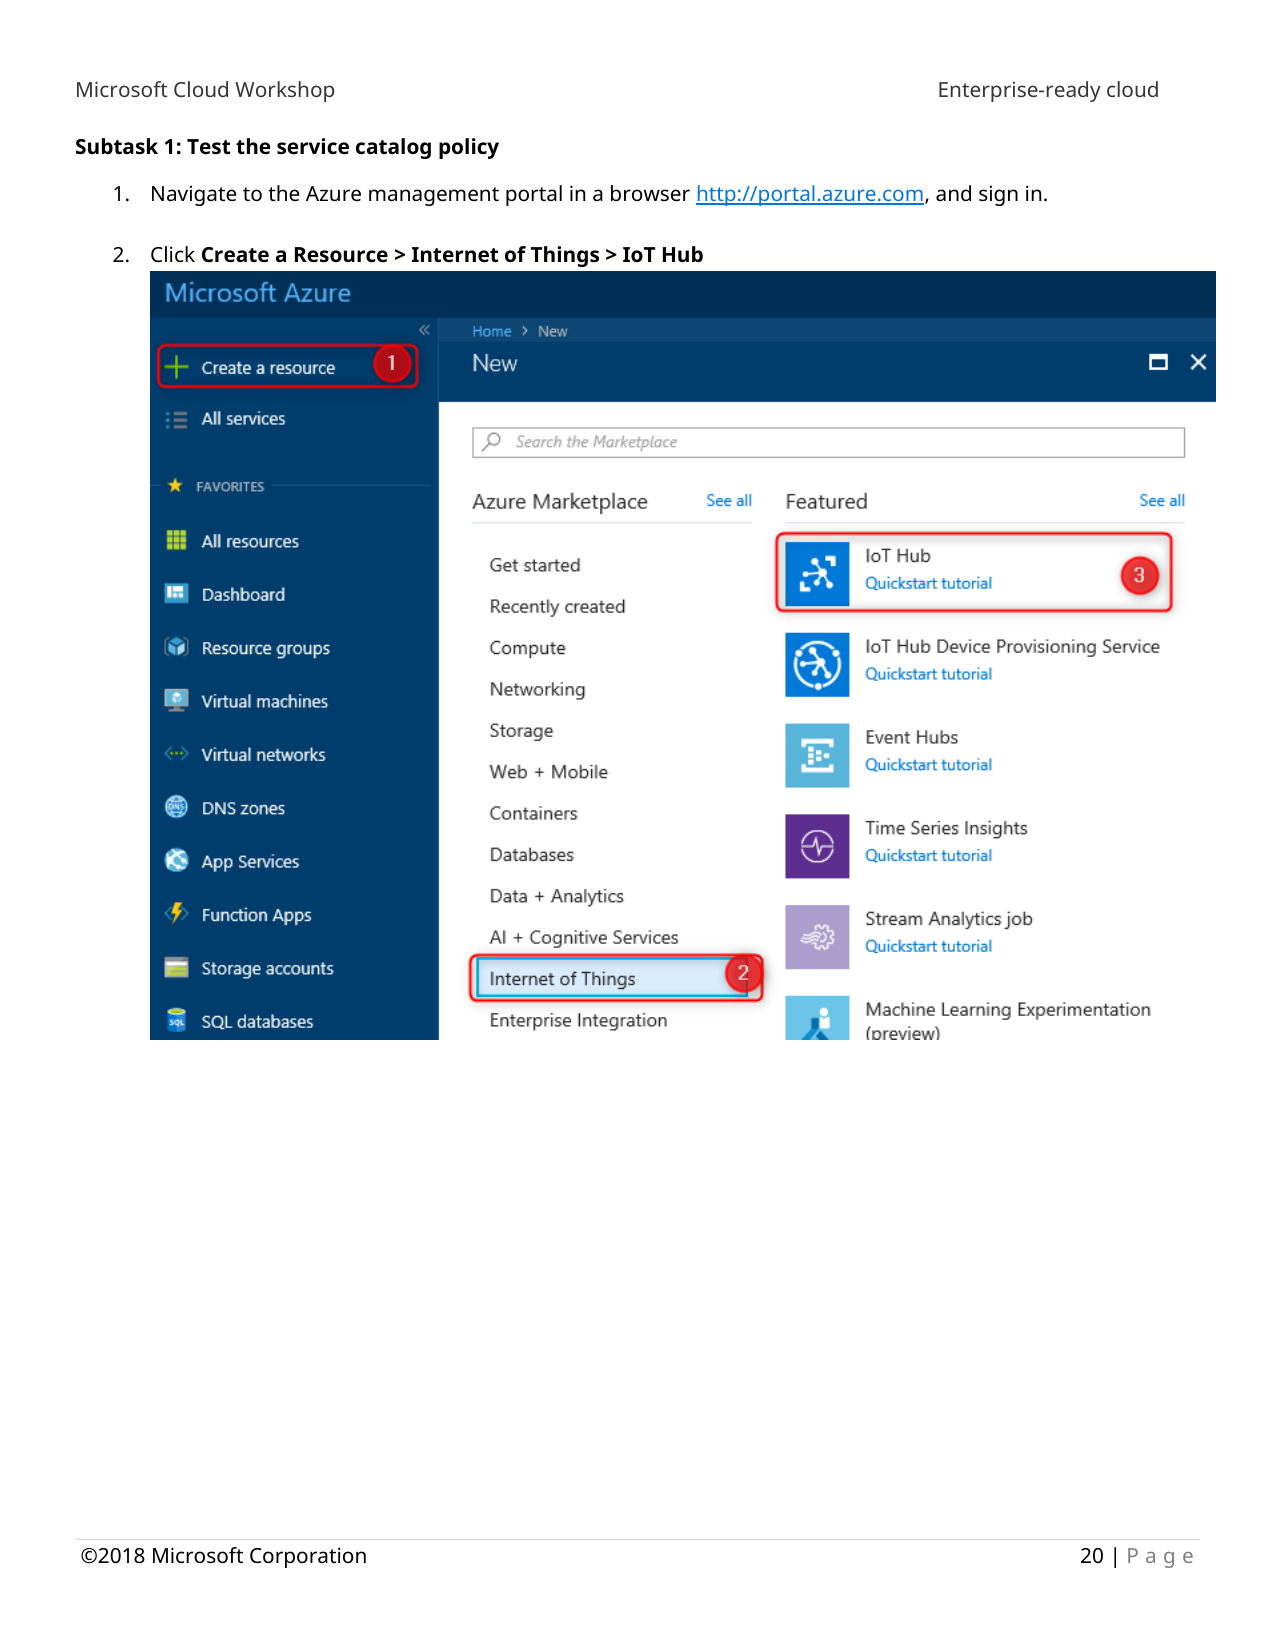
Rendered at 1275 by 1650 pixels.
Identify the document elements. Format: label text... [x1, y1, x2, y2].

list Navigate to the Azure management portal in a browser http://portal.azure.com, and sign in. [112, 179, 1200, 208]
text Subtask 1: Test the service catalog policy [75, 132, 1200, 160]
list Click Create a Resource > Internet of Things > IoT Hub [112, 240, 1200, 269]
picture [150, 271, 1216, 1040]
